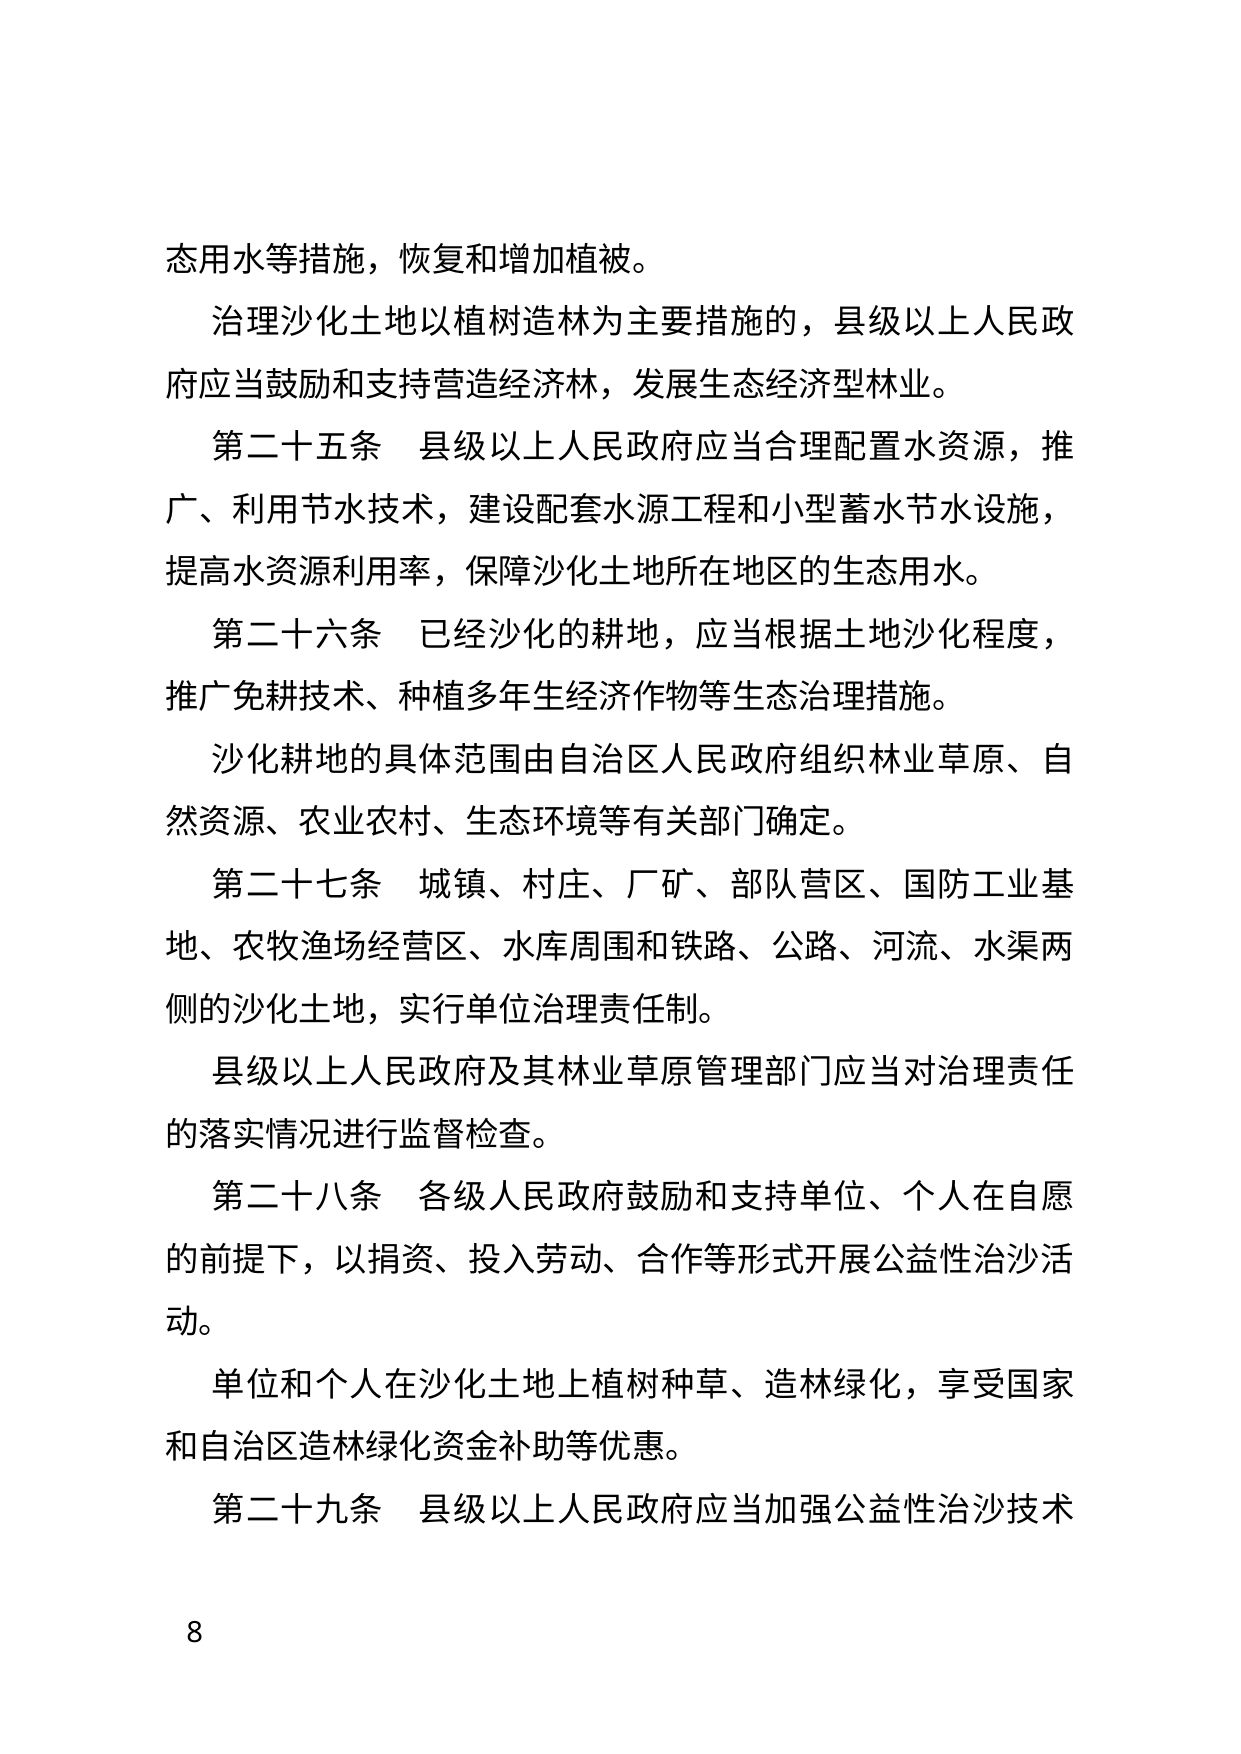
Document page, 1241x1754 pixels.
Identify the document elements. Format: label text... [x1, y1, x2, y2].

text 第二十七条 城镇、村庄、厂矿、部队营区、国防工业基地、农牧渔场经营区、水库周围和铁路、公路、河流、水渠两侧的沙化土地，实行单位治理责任制。 [165, 846, 1075, 1033]
text 单位和个人在沙化土地上植树种草、造林绿化，享受国家和自治区造林绿化资金补助等优惠。 [165, 1346, 1075, 1471]
text 第二十五条 县级以上人民政府应当合理配置水资源，推广、利用节水技术，建设配套水源工程和小型蓄水节水设施，提高水资源利用率，保障沙化土地所在地区的生态用水。 [165, 408, 1075, 596]
text 第二十六条 已经沙化的耕地，应当根据土地沙化程度，推广免耕技术、种植多年生经济作物等生态治理措施。 [165, 596, 1075, 721]
text 治理沙化土地以植树造林为主要措施的，县级以上人民政府应当鼓励和支持营造经济林，发展生态经济型林业。 [165, 283, 1075, 408]
text 县级以上人民政府及其林业草原管理部门应当对治理责任的落实情况进行监督检查。 [165, 1033, 1075, 1158]
text 沙化耕地的具体范围由自治区人民政府组织林业草原、自然资源、农业农村、生态环境等有关部门确定。 [165, 721, 1075, 846]
text 第二十八条 各级人民政府鼓励和支持单位、个人在自愿的前提下，以捐资、投入劳动、合作等形式开展公益性治沙活动。 [165, 1158, 1075, 1346]
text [165, 1471, 1075, 1533]
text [165, 221, 1075, 283]
